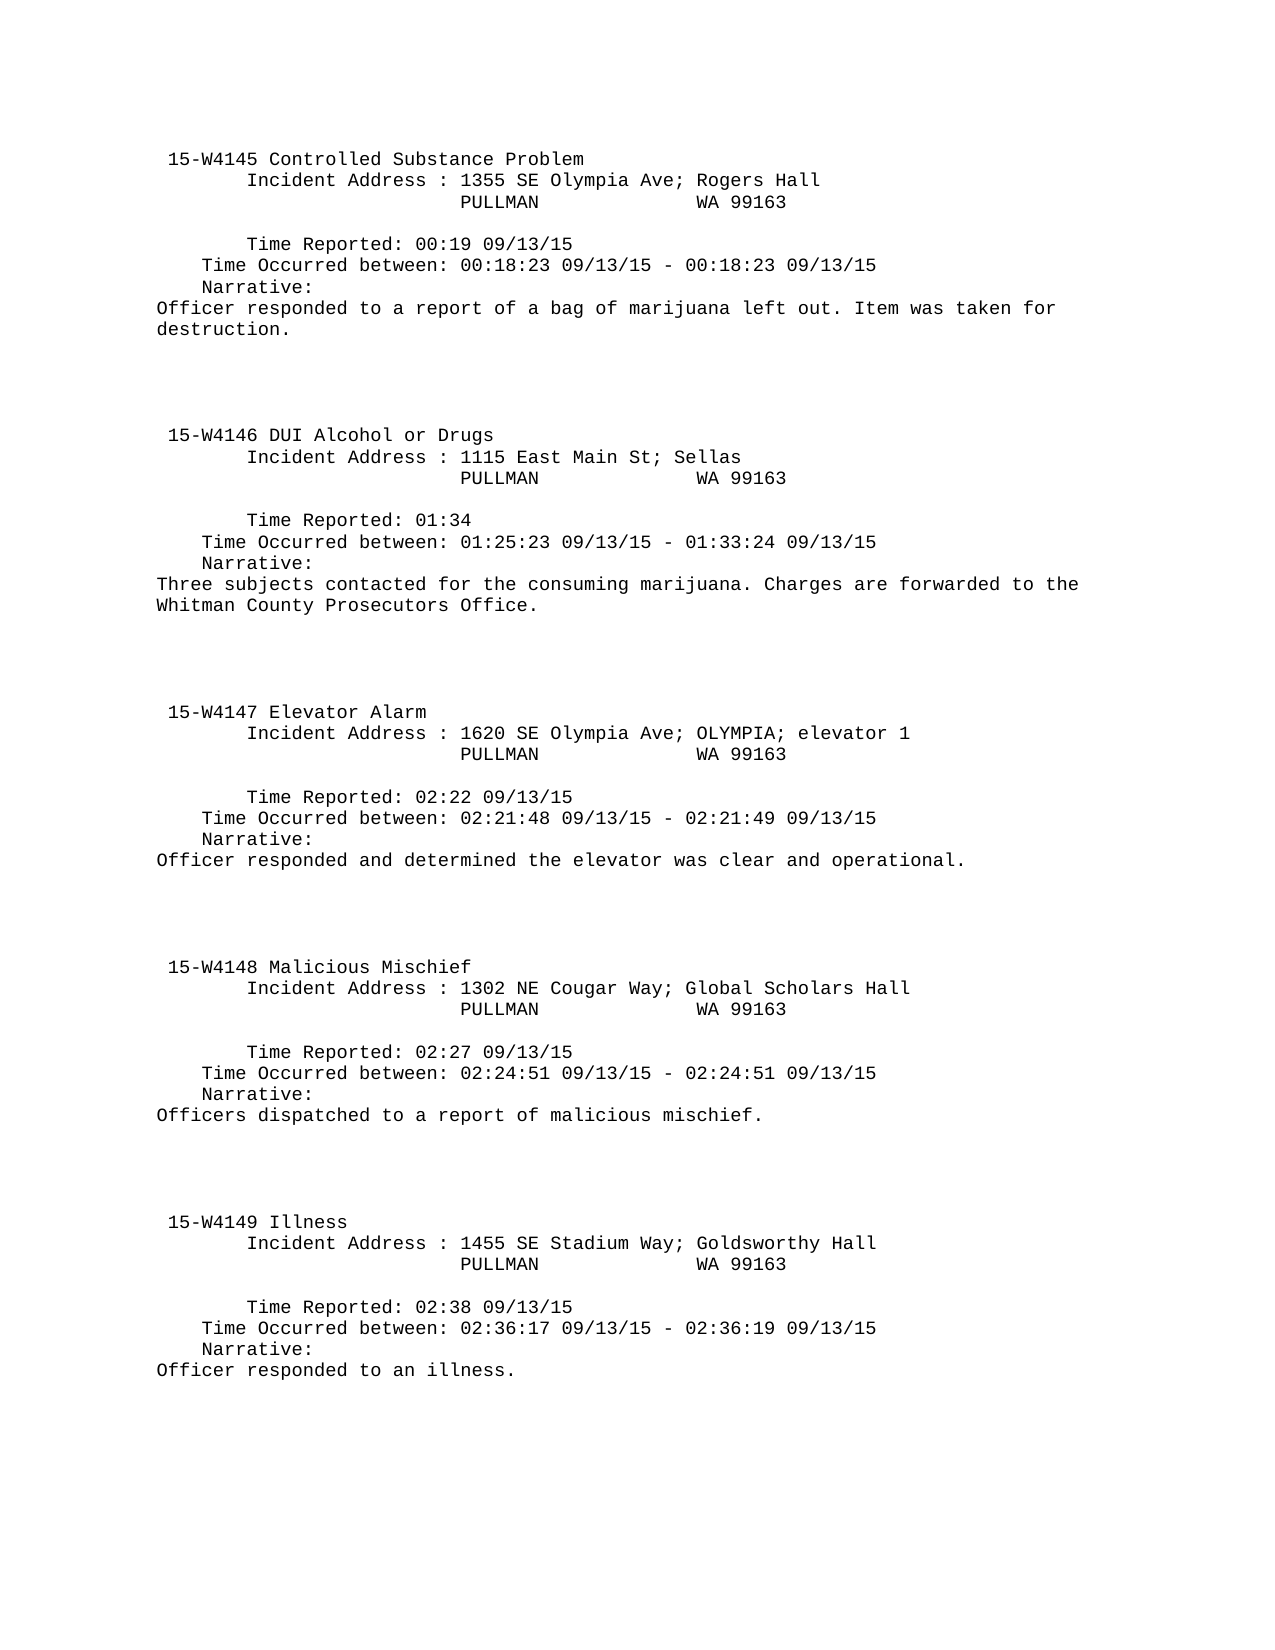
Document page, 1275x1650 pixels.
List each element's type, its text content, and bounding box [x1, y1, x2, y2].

text Time Occurred between: 02:24:51 09/13/15 - 02:24:51 09/13/15 [156, 1064, 1118, 1085]
text Incident Address : 1355 SE Olympia Ave; Rogers Hall [156, 171, 1118, 192]
text 15-W4147 Elevator Alarm [156, 702, 1118, 724]
text Officer responded to a report of a bag of marijuana left out. Item was taken for destruction. [156, 299, 1118, 341]
text Incident Address : 1302 NE Cougar Way; Global Scholars Hall [156, 979, 1118, 1000]
text Three subjects contacted for the consuming marijuana. Charges are forwarded to the Whitman County Prosecutors Office. [156, 575, 1118, 617]
text 15-W4149 Illness [156, 1212, 1118, 1234]
text Narrative: [156, 277, 1118, 299]
text PULLMAN WA 99163 [156, 745, 1118, 766]
text Narrative: [156, 830, 1118, 851]
text Narrative: [156, 554, 1118, 575]
text Time Reported: 01:34 [156, 511, 1118, 532]
text Time Reported: 02:38 09/13/15 [156, 1297, 1118, 1319]
text Time Reported: 02:22 09/13/15 [156, 787, 1118, 809]
text PULLMAN WA 99163 [156, 1000, 1118, 1021]
text Time Occurred between: 02:36:17 09/13/15 - 02:36:19 09/13/15 [156, 1319, 1118, 1340]
text Officer responded and determined the elevator was clear and operational. [156, 851, 1118, 872]
text PULLMAN WA 99163 [156, 469, 1118, 490]
text PULLMAN WA 99163 [156, 192, 1118, 214]
text Officer responded to an illness. [156, 1361, 1118, 1382]
text Incident Address : 1455 SE Stadium Way; Goldsworthy Hall [156, 1234, 1118, 1255]
text Incident Address : 1115 East Main St; Sellas [156, 447, 1118, 469]
text Incident Address : 1620 SE Olympia Ave; OLYMPIA; elevator 1 [156, 724, 1118, 745]
text Time Occurred between: 01:25:23 09/13/15 - 01:33:24 09/13/15 [156, 532, 1118, 554]
text Time Occurred between: 02:21:48 09/13/15 - 02:21:49 09/13/15 [156, 809, 1118, 830]
text Time Occurred between: 00:18:23 09/13/15 - 00:18:23 09/13/15 [156, 256, 1118, 277]
text 15-W4145 Controlled Substance Problem [156, 150, 1118, 171]
text Narrative: [156, 1340, 1118, 1361]
text Narrative: [156, 1085, 1118, 1106]
text Officers dispatched to a report of malicious mischief. [156, 1106, 1118, 1127]
text 15-W4148 Malicious Mischief [156, 957, 1118, 979]
text Time Reported: 00:19 09/13/15 [156, 235, 1118, 256]
text 15-W4146 DUI Alcohol or Drugs [156, 426, 1118, 447]
text Time Reported: 02:27 09/13/15 [156, 1042, 1118, 1064]
text PULLMAN WA 99163 [156, 1255, 1118, 1276]
